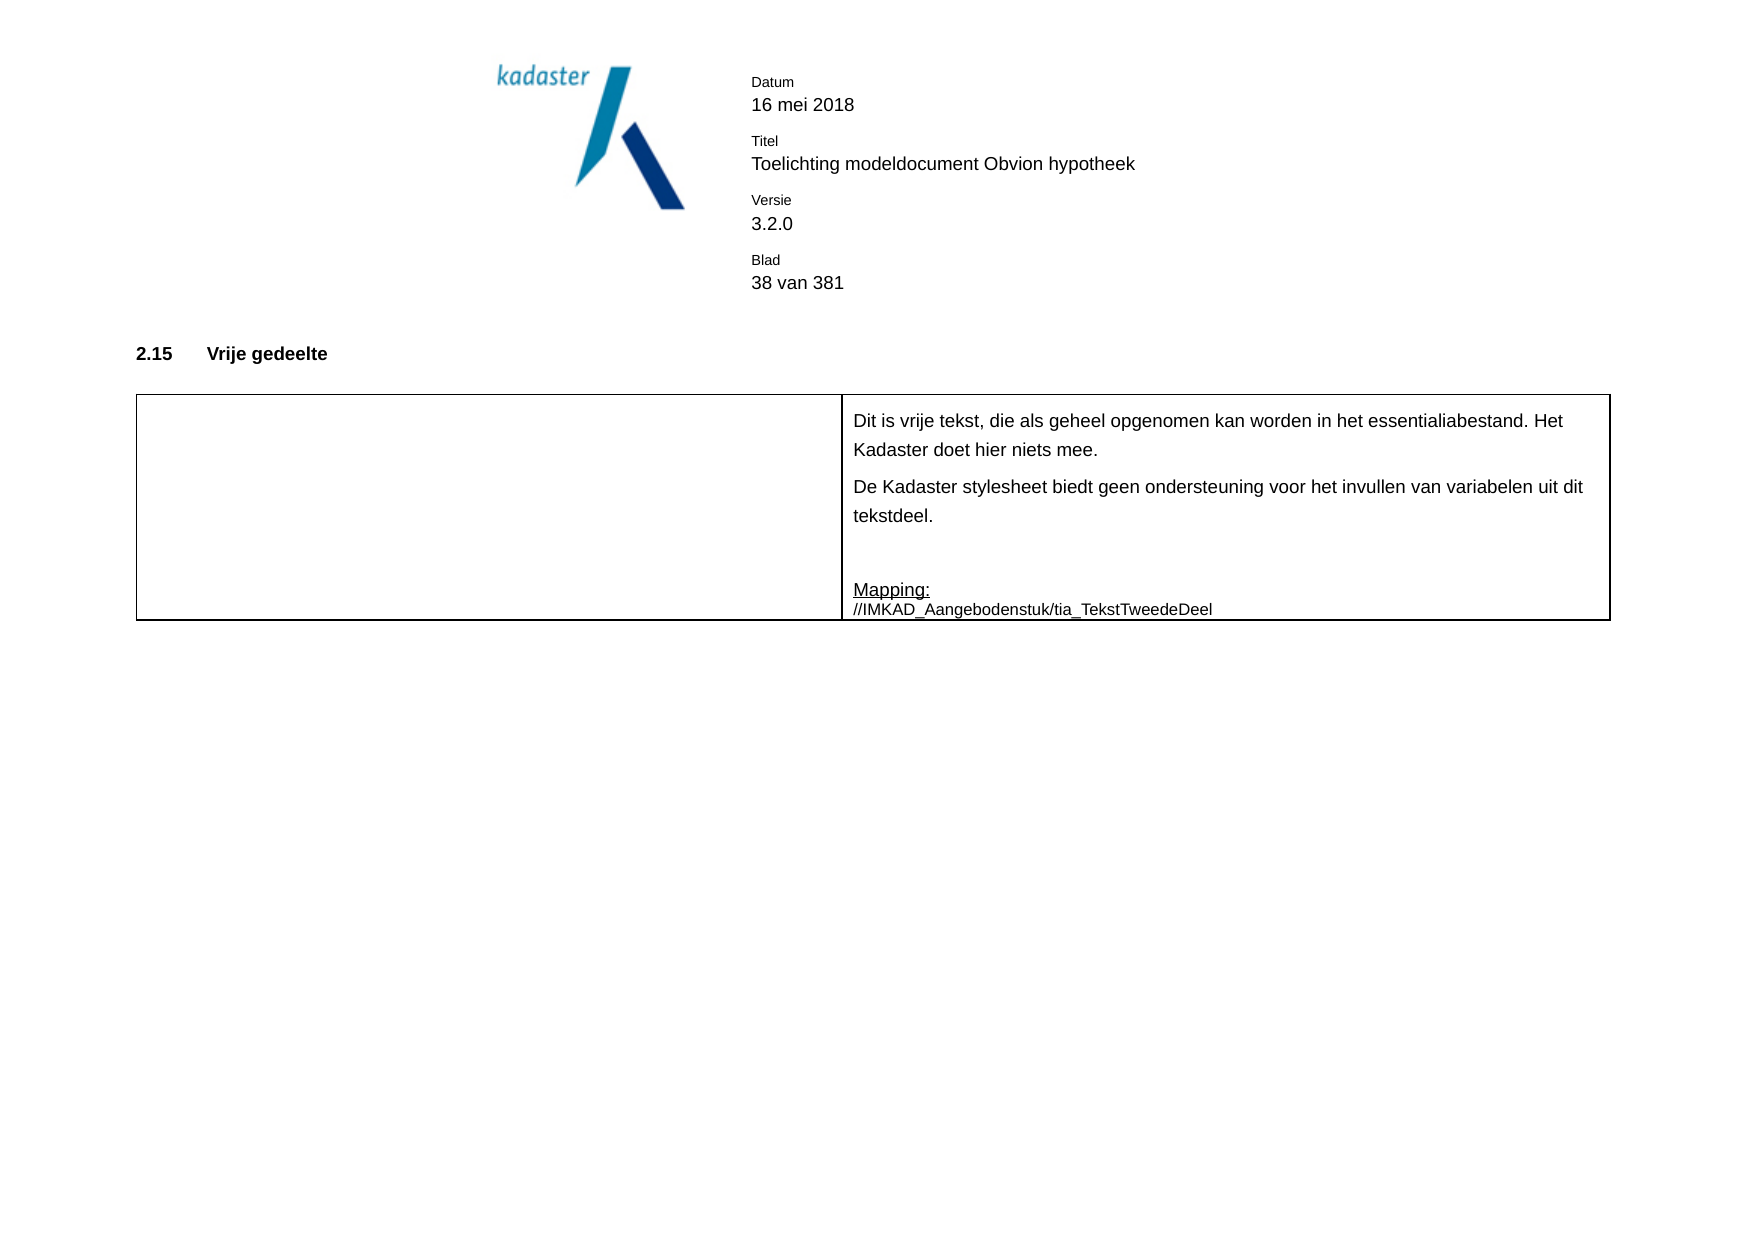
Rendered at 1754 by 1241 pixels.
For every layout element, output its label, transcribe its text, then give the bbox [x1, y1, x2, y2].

table_header [137, 395, 841, 619]
subtitle Vrije gedeelte [136, 335, 1444, 364]
table_header Dit is vrije tekst, die als geheel opgenomen kan worden in het essentialiabestand. Het Kadaster doet hier niets mee. De Kadaster stylesheet biedt geen ondersteuning voor het invullen van variabelen uit dit tekstdeel. Mapping: //IMKAD_Aangebodenstuk/tia_TekstTweedeDeel [843, 395, 1609, 619]
picture [480, 42, 699, 226]
